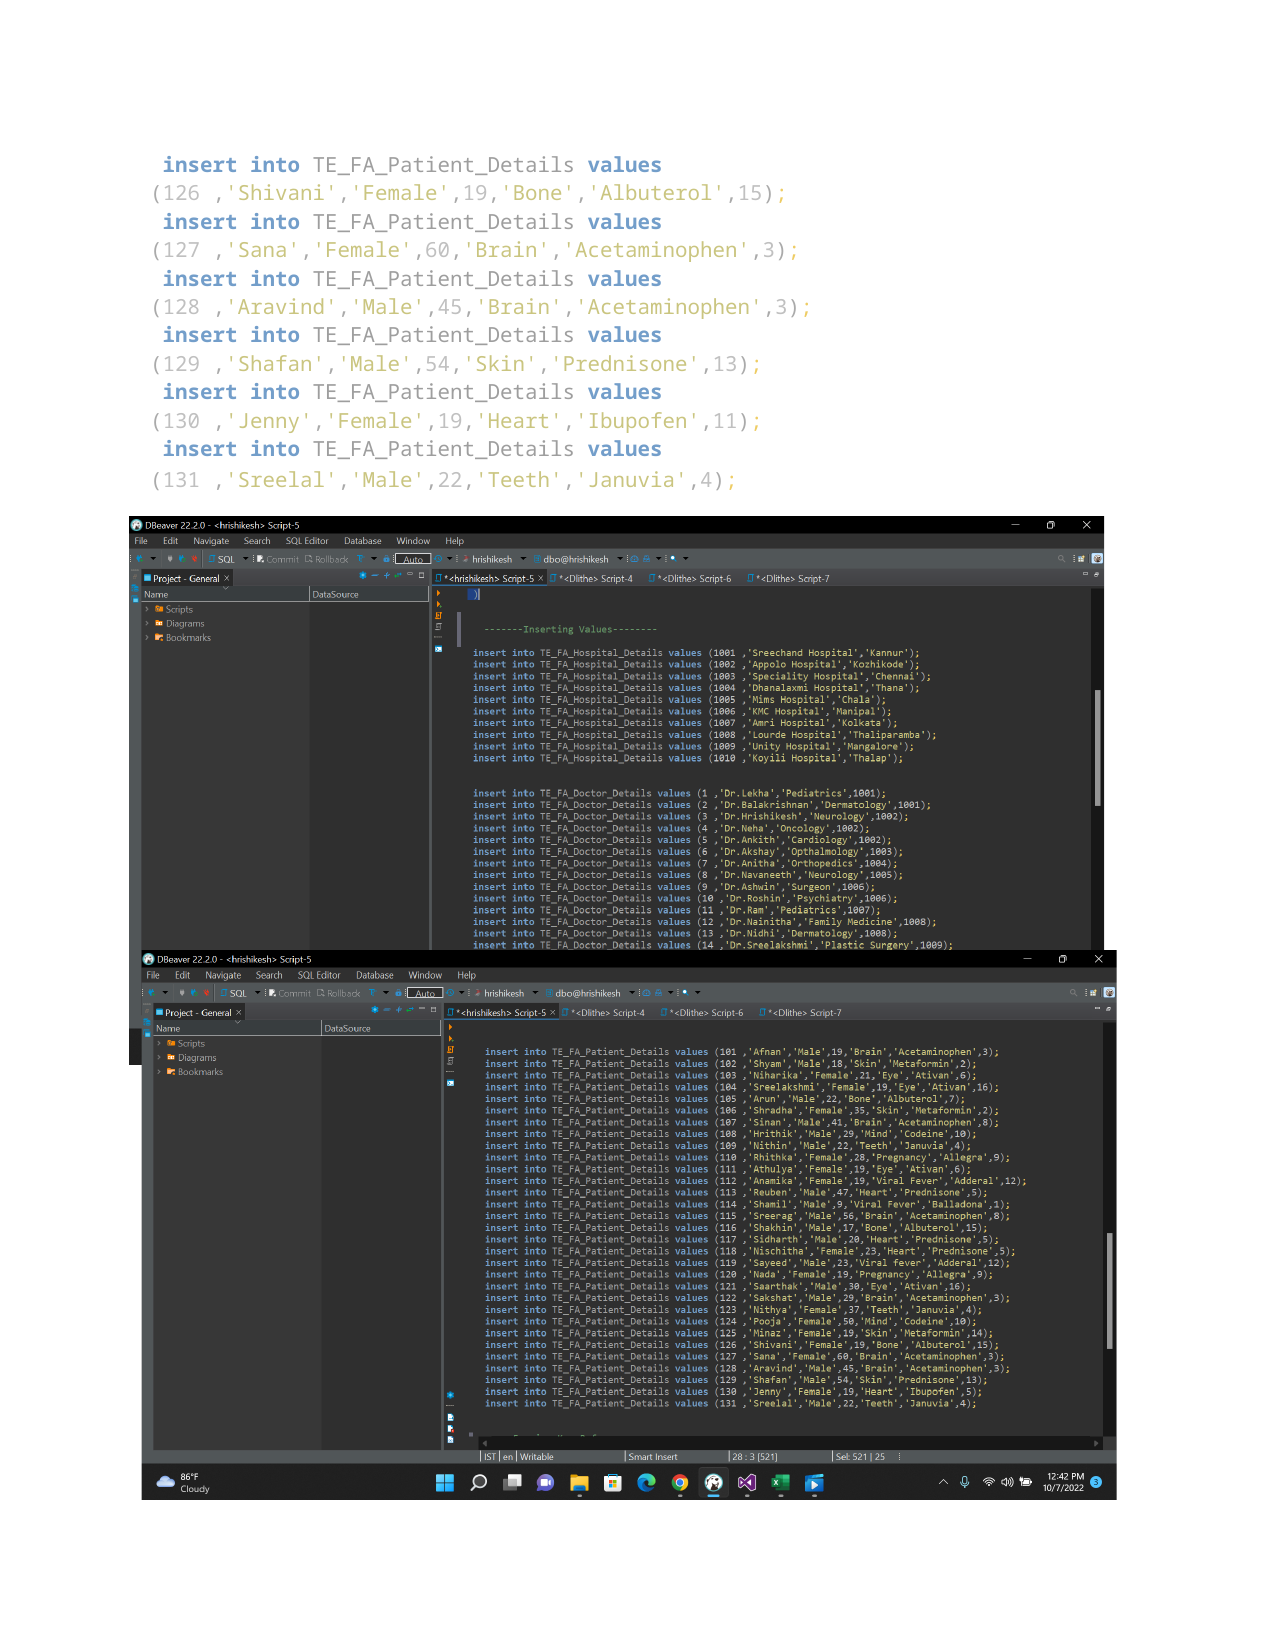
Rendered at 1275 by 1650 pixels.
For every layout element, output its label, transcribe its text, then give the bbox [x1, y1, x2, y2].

text insert into TE_FA_Patient_Details values (129 ,'Shafan','Male',54,'Skin','Prednisone',13); [150, 321, 1125, 377]
text insert into TE_FA_Patient_Details values (128 ,'Aravind','Male',45,'Brain','Acetaminophen',3); [150, 264, 1125, 321]
text insert into TE_FA_Patient_Details values (131 ,'Sreelal','Male',22,'Teeth','Januvia',4); [150, 434, 1125, 493]
text insert into TE_FA_Patient_Details values (126 ,'Shivani','Female',19,'Bone','Albuterol',15); [150, 150, 1125, 207]
text insert into TE_FA_Patient_Details values (127 ,'Sana','Female',60,'Brain','Acetaminophen',3); [150, 207, 1125, 264]
text insert into TE_FA_Patient_Details values (130 ,'Jenny','Female',19,'Heart','Ibupofen',11); [150, 377, 1125, 434]
picture [129, 516, 1117, 1500]
